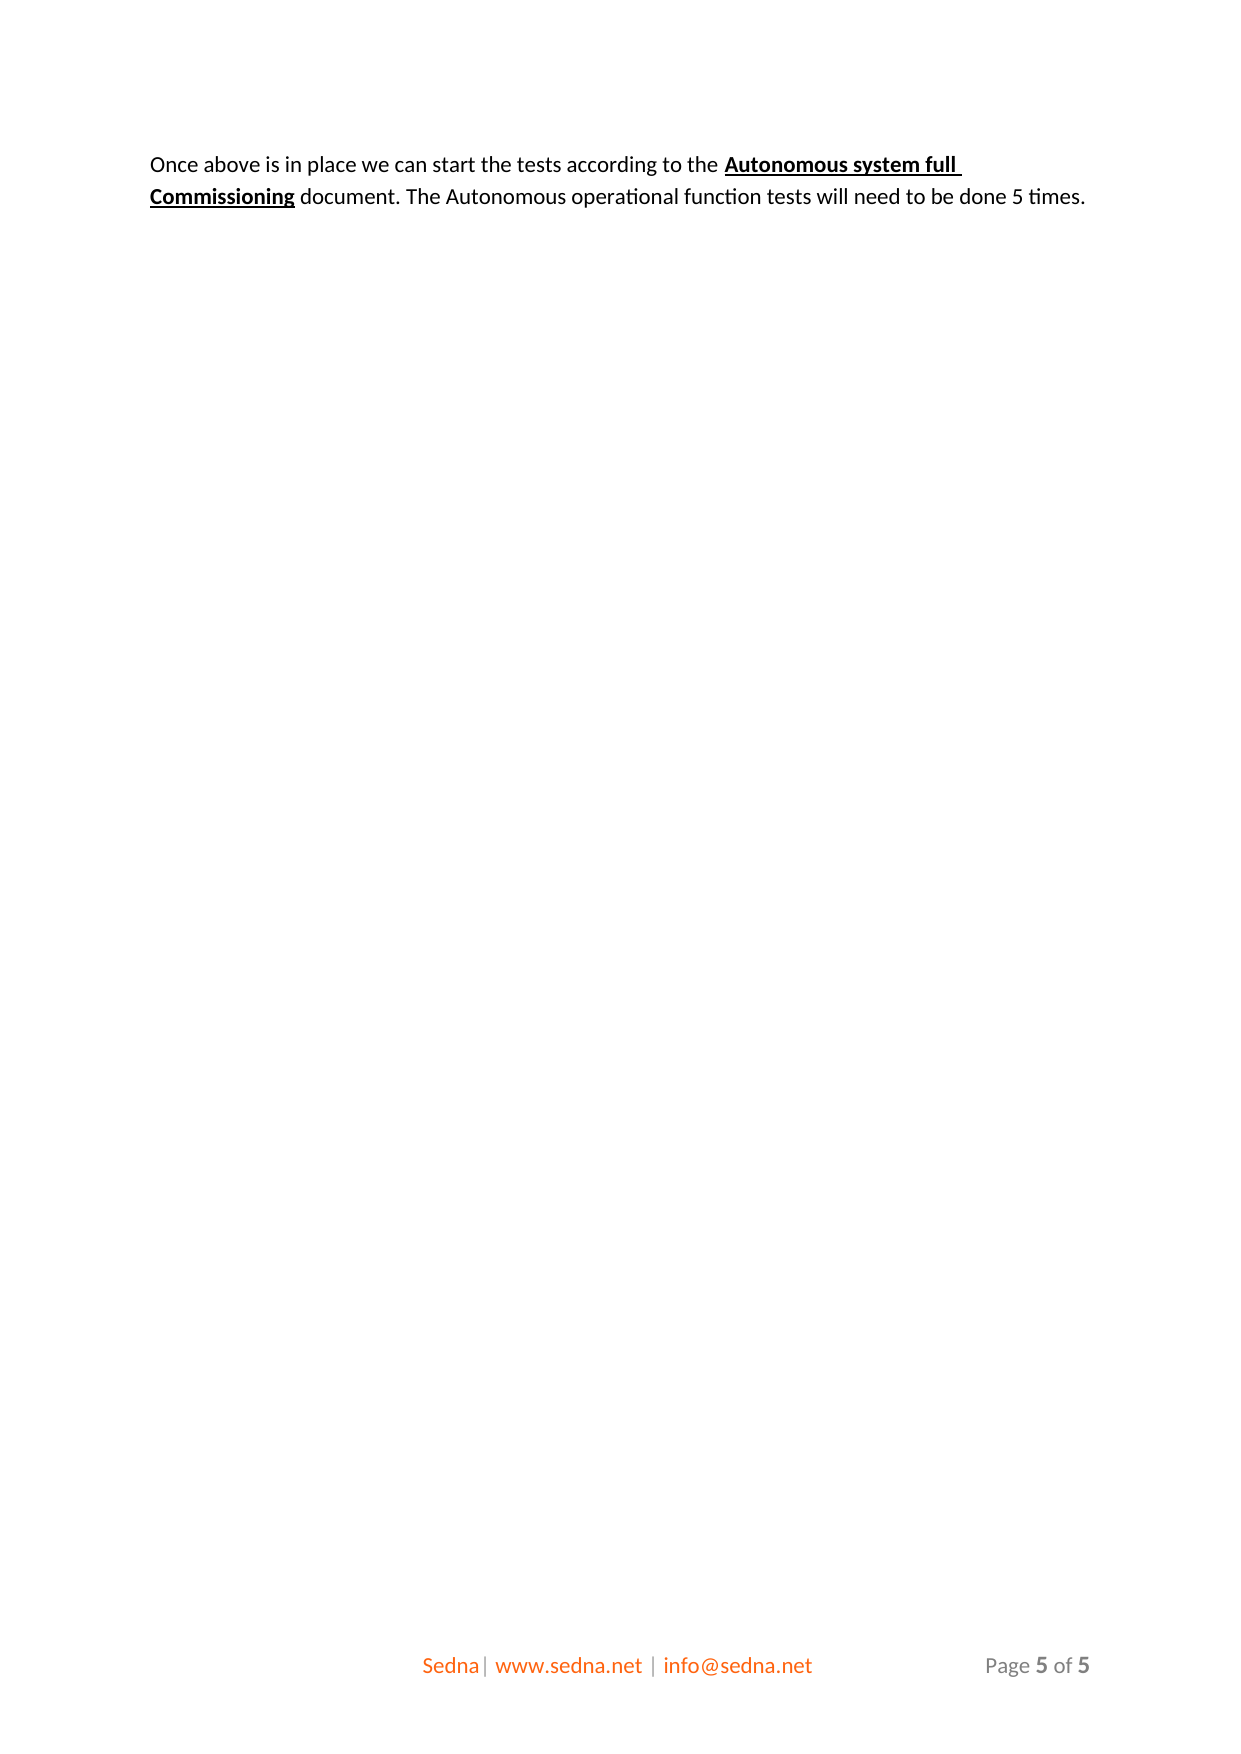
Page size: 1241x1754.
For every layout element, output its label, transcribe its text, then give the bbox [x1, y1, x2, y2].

text Once above is in place we can start the tests according to the Autonomous system full Commissioning document. The Autonomous operational function tests will need to be done 5 times. [150, 150, 1090, 210]
